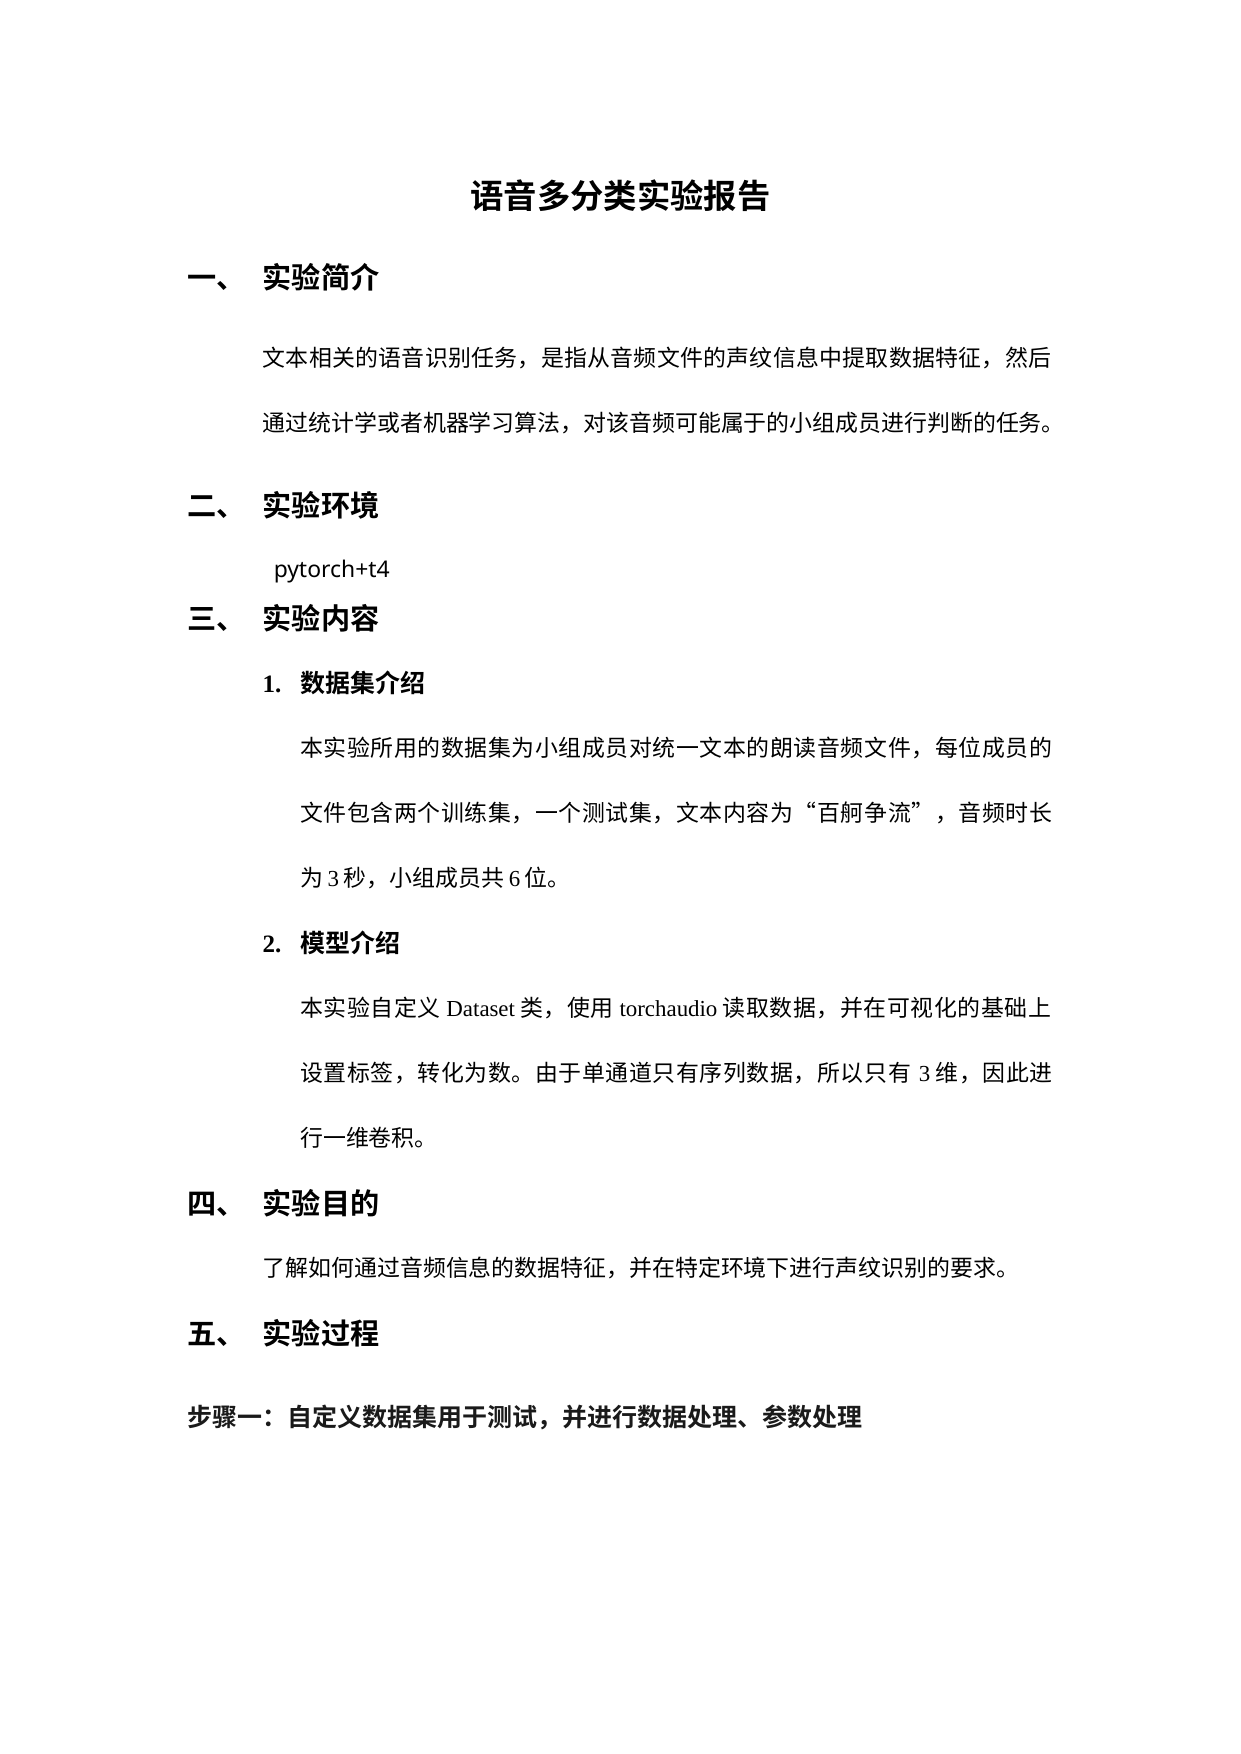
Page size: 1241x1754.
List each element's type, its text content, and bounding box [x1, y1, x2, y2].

list 实验环境 [187, 471, 1053, 536]
list pytorch+t4 [273, 552, 1053, 584]
list 实验内容 [187, 584, 1053, 649]
list 实验目的 [187, 1169, 1053, 1234]
list 了解如何通过音频信息的数据特征，并在特定环境下进行声纹识别的要求。 [262, 1234, 1053, 1299]
list 实验过程 [187, 1299, 1053, 1364]
list 本实验所用的数据集为小组成员对统一文本的朗读音频文件，每位成员的文件包含两个训练集，一个测试集，文本内容为“百舸争流”，音频时长为3秒，小组成员共6位。 [300, 714, 1053, 909]
list 本实验自定义Dataset类，使用torchaudio读取数据，并在可视化的基础上设置标签，转化为数。由于单通道只有序列数据，所以只有3维，因此进行一维卷积。 [300, 974, 1053, 1169]
text 语音多分类实验报告 [187, 162, 1053, 227]
list 数据集介绍 [262, 649, 1053, 714]
subtitle 步骤一：自定义数据集用于测试，并进行数据处理、参数处理 [187, 1397, 1053, 1433]
list 实验简介 [187, 243, 1053, 308]
list 文本相关的语音识别任务，是指从音频文件的声纹信息中提取数据特征，然后通过统计学或者机器学习算法，对该音频可能属于的小组成员进行判断的任务。 [262, 324, 1053, 454]
list 模型介绍 [262, 909, 1053, 974]
